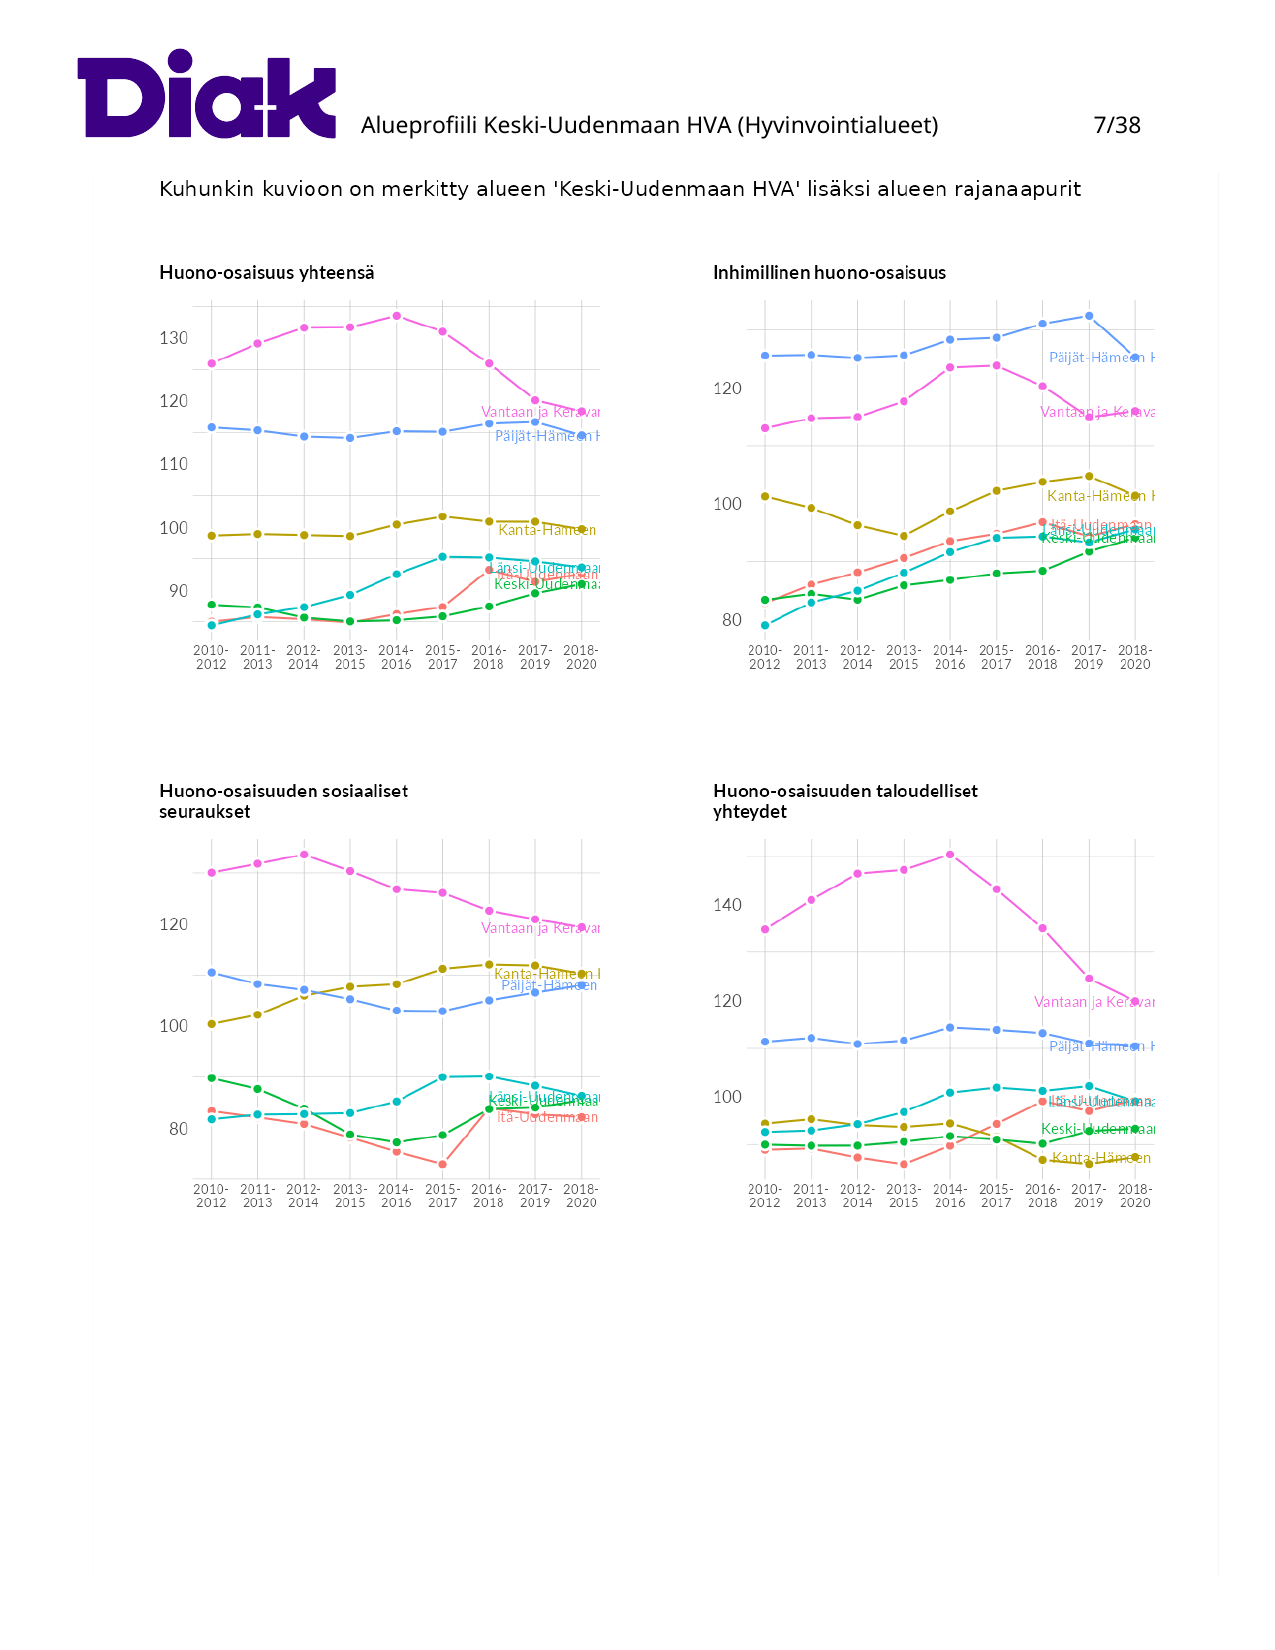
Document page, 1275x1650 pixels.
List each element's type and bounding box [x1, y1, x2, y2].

picture [93, 172, 1219, 1576]
